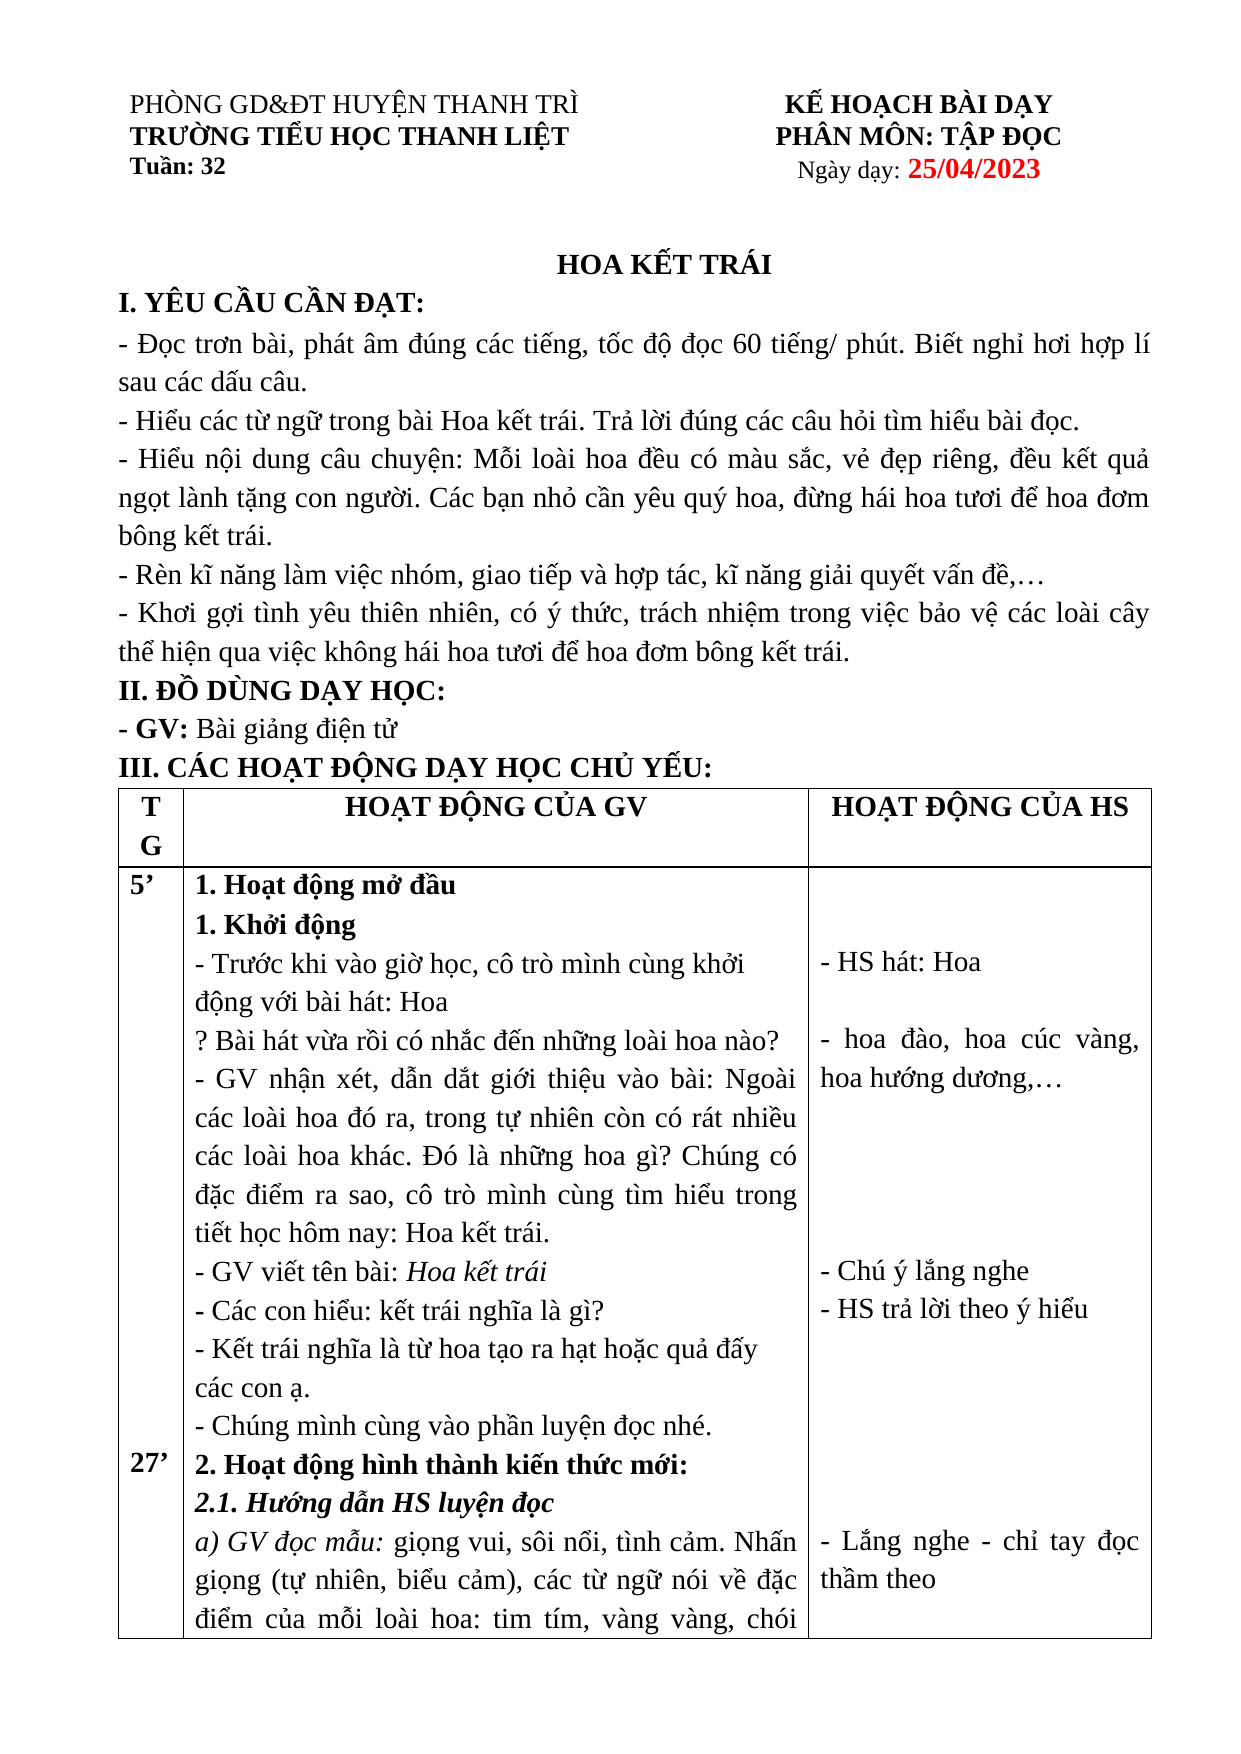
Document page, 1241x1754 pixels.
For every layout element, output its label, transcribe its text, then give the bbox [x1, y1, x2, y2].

text - Rèn kĩ năng làm việc nhóm, giao tiếp và hợp tác, kĩ năng giải quyết vấn đề,… [118, 557, 1152, 591]
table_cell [809, 868, 1151, 1638]
text - Hiểu các từ ngữ trong bài Hoa kết trái. Trả lời đúng các câu hỏi tìm hiểu bài đọc. [118, 403, 1152, 436]
table_header PHÒNG GD&ĐT HUYỆN THANH TRÌ TRƯỜNG TIỂU HỌC THANH LIỆT Tuần: 32 [118, 89, 658, 208]
text HOA KẾT TRÁI [118, 247, 1152, 281]
table_header HOẠT ĐỘNG CỦA HS [809, 789, 1151, 866]
table_header HOẠT ĐỘNG CỦA GV [184, 789, 808, 866]
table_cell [184, 868, 808, 1638]
table_header KẾ HOẠCH BÀI DẠY PHÂN MÔN: TẬP ĐỌC Ngày dạy: 25/04/2023 [658, 89, 1179, 208]
table_header TG [119, 789, 183, 866]
text III. CÁC HOẠT ĐỘNG DẠY HỌC CHỦ YẾU: [118, 750, 1152, 783]
text II. ĐỒ DÙNG DẠY HỌC: [118, 673, 1152, 706]
text - Đọc trơn bài, phát âm đúng các tiếng, tốc độ đọc 60 tiếng/ phút. Biết nghỉ hơi hợp lí sau các dấu câu. [118, 326, 1152, 398]
text - GV: Bài giảng điện tử [118, 711, 1152, 745]
table_cell 5’ 27’ 3’ [119, 868, 183, 1638]
text - Hiểu nội dung câu chuyện: Mỗi loài hoa đều có màu sắc, vẻ đẹp riêng, đều kết quả ngọt lành tặng con người. Các bạn nhỏ cần yêu quý hoa, đừng hái hoa tươi để hoa đơm bông kết trái. [118, 441, 1152, 552]
text I. YÊU CẦU CẦN ĐẠT: [118, 286, 1152, 319]
text - Khơi gợi tình yêu thiên nhiên, có ý thức, trách nhiệm trong việc bảo vệ các loài cây thể hiện qua việc không hái hoa tươi để hoa đơm bông kết trái. [118, 596, 1152, 668]
